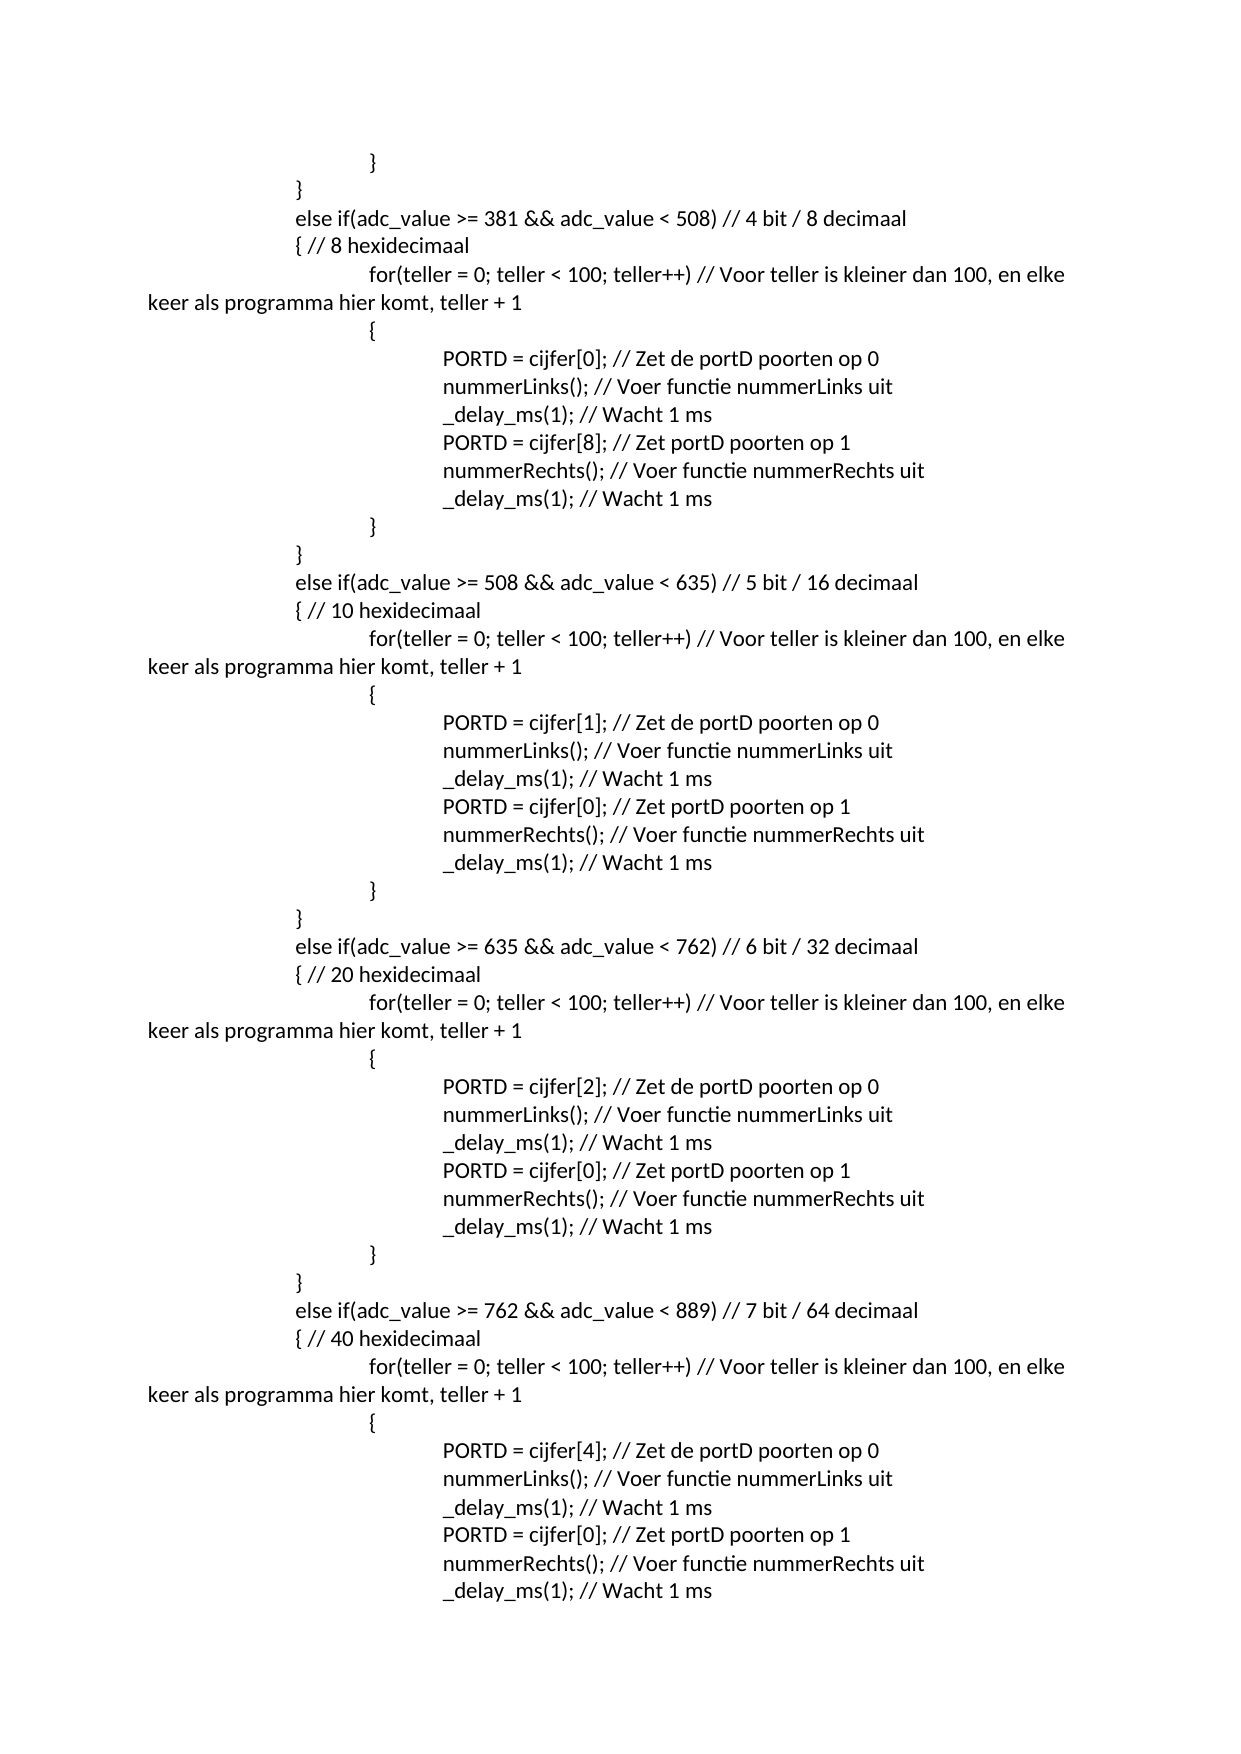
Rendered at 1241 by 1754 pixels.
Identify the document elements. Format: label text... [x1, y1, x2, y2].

text { [148, 680, 1093, 708]
text } [148, 1268, 1093, 1296]
text { [148, 1408, 1093, 1437]
text for(teller = 0; teller < 100; teller++) // Voor teller is kleiner dan 100, en elke keer als programma hier komt, teller + 1 [148, 624, 1093, 680]
text else if(adc_value >= 635 && adc_value < 762) // 6 bit / 32 decimaal [148, 932, 1093, 960]
text } [148, 148, 1093, 176]
text PORTD = cijfer[1]; // Zet de portD poorten op 0 [148, 708, 1093, 736]
text { // 40 hexidecimaal [148, 1324, 1093, 1352]
text { [148, 316, 1093, 344]
text _delay_ms(1); // Wacht 1 ms [148, 1128, 1093, 1156]
text PORTD = cijfer[0]; // Zet portD poorten op 1 [148, 1156, 1093, 1184]
text else if(adc_value >= 381 && adc_value < 508) // 4 bit / 8 decimaal [148, 204, 1093, 232]
text PORTD = cijfer[0]; // Zet portD poorten op 1 [148, 1521, 1093, 1549]
text } [148, 876, 1093, 904]
text for(teller = 0; teller < 100; teller++) // Voor teller is kleiner dan 100, en elke keer als programma hier komt, teller + 1 [148, 260, 1093, 316]
text nummerRechts(); // Voer functie nummerRechts uit [148, 1184, 1093, 1212]
text nummerRechts(); // Voer functie nummerRechts uit [148, 820, 1093, 848]
text } [148, 512, 1093, 540]
text else if(adc_value >= 762 && adc_value < 889) // 7 bit / 64 decimaal [148, 1296, 1093, 1324]
text } [148, 1240, 1093, 1268]
text PORTD = cijfer[4]; // Zet de portD poorten op 0 [148, 1437, 1093, 1464]
text PORTD = cijfer[2]; // Zet de portD poorten op 0 [148, 1072, 1093, 1100]
text _delay_ms(1); // Wacht 1 ms [148, 484, 1093, 512]
text } [148, 176, 1093, 204]
text else if(adc_value >= 508 && adc_value < 635) // 5 bit / 16 decimaal [148, 568, 1093, 596]
text _delay_ms(1); // Wacht 1 ms [148, 1212, 1093, 1240]
text nummerLinks(); // Voer functie nummerLinks uit [148, 372, 1093, 400]
text { // 8 hexidecimaal [148, 232, 1093, 260]
text { [148, 1044, 1093, 1072]
text for(teller = 0; teller < 100; teller++) // Voor teller is kleiner dan 100, en elke keer als programma hier komt, teller + 1 [148, 988, 1093, 1044]
text nummerRechts(); // Voer functie nummerRechts uit [148, 1549, 1093, 1577]
text { // 10 hexidecimaal [148, 596, 1093, 624]
text nummerRechts(); // Voer functie nummerRechts uit [148, 456, 1093, 484]
text } [148, 540, 1093, 568]
text _delay_ms(1); // Wacht 1 ms [148, 1577, 1093, 1605]
text PORTD = cijfer[8]; // Zet portD poorten op 1 [148, 428, 1093, 456]
text _delay_ms(1); // Wacht 1 ms [148, 1493, 1093, 1521]
text nummerLinks(); // Voer functie nummerLinks uit [148, 1464, 1093, 1493]
text _delay_ms(1); // Wacht 1 ms [148, 848, 1093, 876]
text PORTD = cijfer[0]; // Zet de portD poorten op 0 [148, 344, 1093, 372]
text _delay_ms(1); // Wacht 1 ms [148, 764, 1093, 792]
text nummerLinks(); // Voer functie nummerLinks uit [148, 1100, 1093, 1128]
text PORTD = cijfer[0]; // Zet portD poorten op 1 [148, 792, 1093, 820]
text nummerLinks(); // Voer functie nummerLinks uit [148, 736, 1093, 764]
text } [148, 904, 1093, 932]
text _delay_ms(1); // Wacht 1 ms [148, 400, 1093, 428]
text { // 20 hexidecimaal [148, 960, 1093, 988]
text for(teller = 0; teller < 100; teller++) // Voor teller is kleiner dan 100, en elke keer als programma hier komt, teller + 1 [148, 1352, 1093, 1408]
